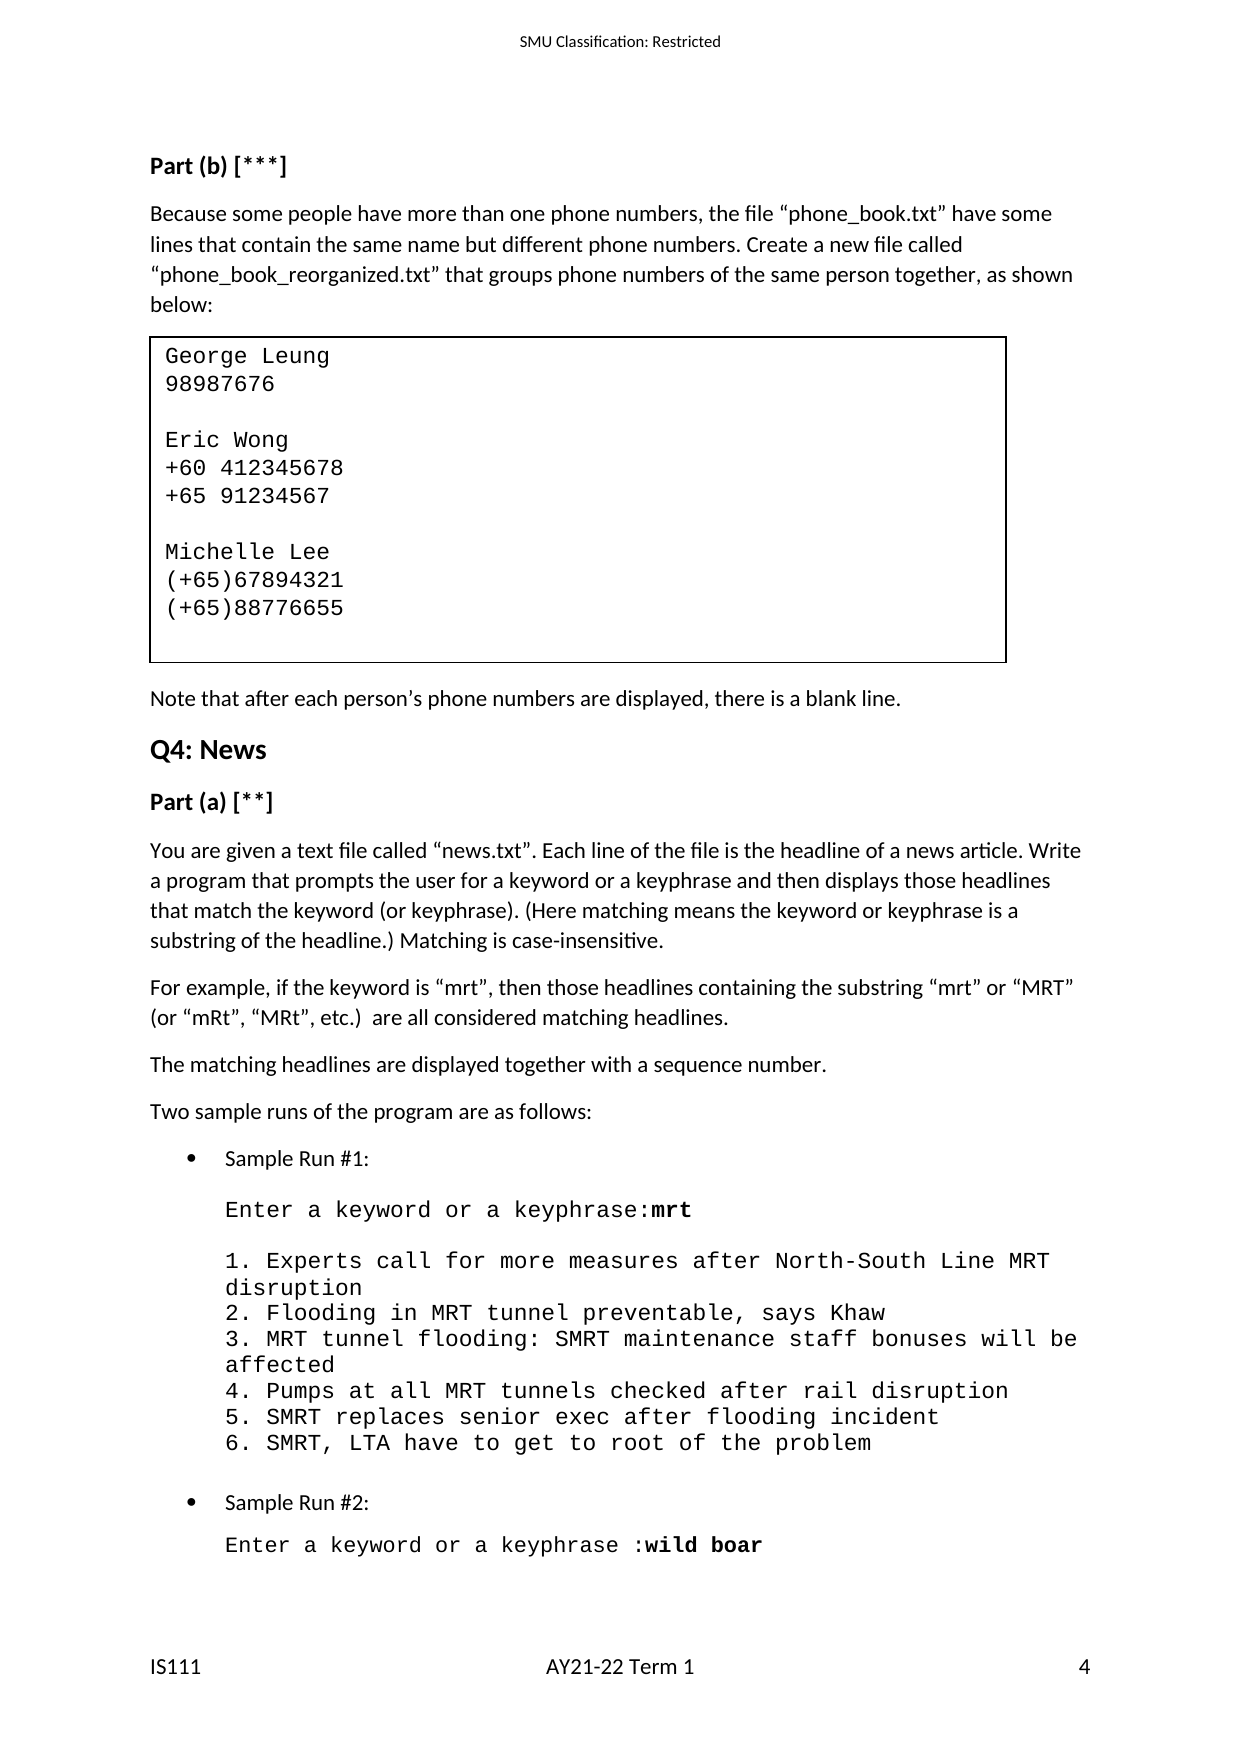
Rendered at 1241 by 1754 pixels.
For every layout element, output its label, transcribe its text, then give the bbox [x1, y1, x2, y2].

text Part (b) [***] [150, 150, 1090, 181]
list 2. Flooding in MRT tunnel preventable, says Khaw [225, 1302, 1090, 1328]
text Two sample runs of the program are as follows: [150, 1097, 1090, 1125]
list 4. Pumps at all MRT tunnels checked after rail disruption [225, 1379, 1090, 1406]
list 6. SMRT, LTA have to get to root of the problem [225, 1431, 1090, 1457]
list 3. MRT tunnel flooding: SMRT maintenance staff bonuses will be affected [225, 1328, 1090, 1379]
text The matching headlines are displayed together with a sequence number. [150, 1050, 1090, 1078]
list Sample Run #1: [187, 1144, 1090, 1172]
list 1. Experts call for more measures after North-South Line MRT disruption [225, 1250, 1090, 1302]
list 5. SMRT replaces senior exec after flooding incident [225, 1406, 1090, 1431]
text Because some people have more than one phone numbers, the file “phone_book.txt” have some lines that contain the same name but different phone numbers. Create a new file called “phone_book_reorganized.txt” that groups phone numbers of the same person together, as shown below: [150, 199, 1090, 318]
text Enter a keyword or a keyphrase :wild boar [225, 1534, 1090, 1559]
text You are given a text file called “news.txt”. Each line of the file is the headline of a news article. Write a program that prompts the user for a keyword or a keyphrase and then displays those headlines that match the keyword (or keyphrase). (Here matching means the keyword or keyphrase is a substring of the headline.) Matching is case-insensitive. [150, 836, 1090, 954]
text Part (a) [**] [150, 786, 1090, 817]
text For example, if the keyword is “mrt”, then those headlines containing the substring “mrt” or “MRT” (or “mRt”, “MRt”, etc.) are all considered matching headlines. [150, 973, 1090, 1031]
text Q4: News [150, 731, 1090, 767]
list Enter a keyword or a keyphrase:mrt [225, 1198, 1090, 1224]
list Sample Run #2: [187, 1488, 1090, 1516]
list Note that after each person’s phone numbers are displayed, there is a blank line. [150, 684, 1090, 712]
